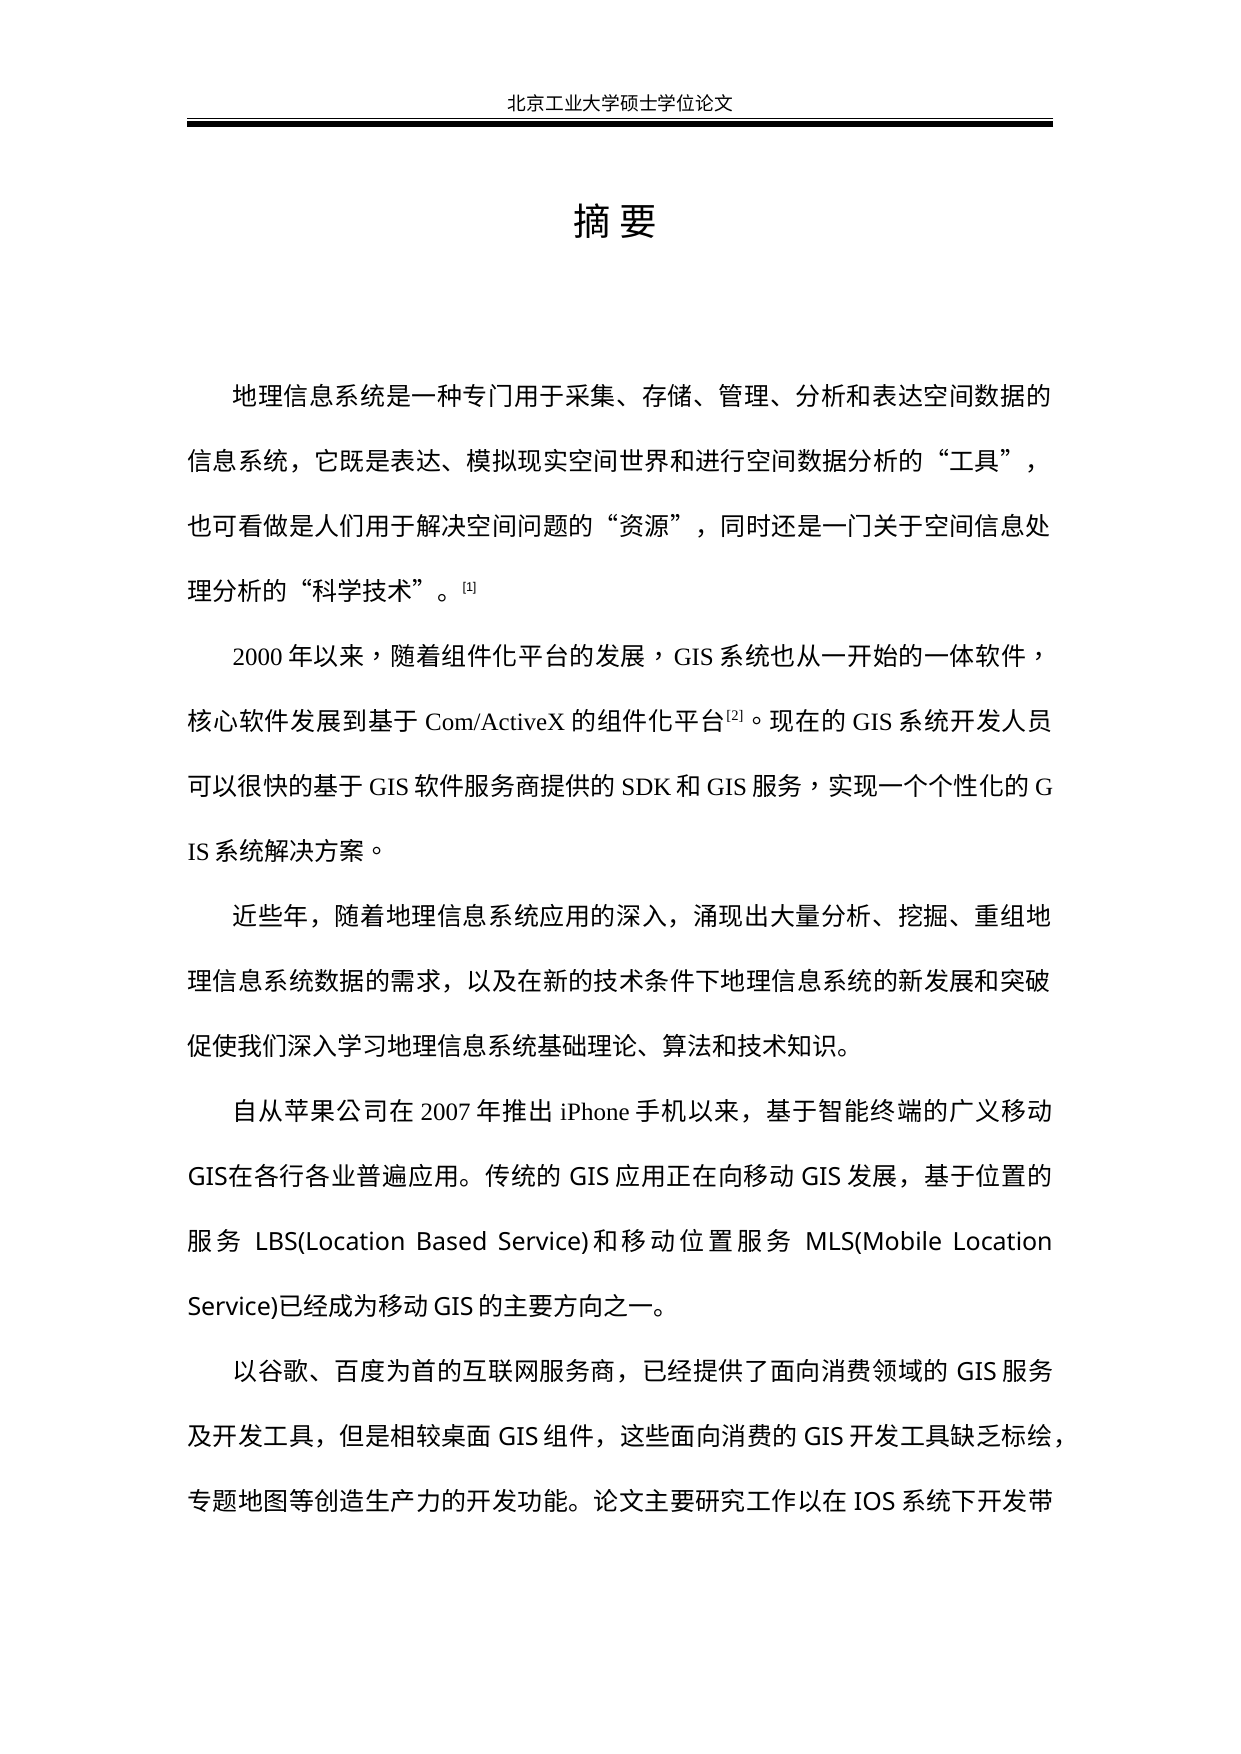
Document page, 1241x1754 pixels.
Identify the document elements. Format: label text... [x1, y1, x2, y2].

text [187, 1337, 1053, 1532]
text 自从苹果公司在2007年推出iPhone手机以来，基于智能终端的广义移动GIS在各行各业普遍应用。传统的GIS应用正在向移动GIS发展，基于位置的服务 LBS(Location Based Service)和移动位置服务 MLS(Mobile Location Service)已经成为移动GIS的主要方向之一。 [187, 1077, 1053, 1337]
text 2000年以来，随着组件化平台的发展，GIS系统也从一开始的一体软件，核心软件发展到基于Com/ActiveX的组件化平台[2]。现在的GIS系统开发人员可以很快的基于GIS软件服务商提供的SDK和GIS服务，实现一个个性化的GIS系统解决方案。 [187, 622, 1053, 882]
text 近些年，随着地理信息系统应用的深入，涌现出大量分析、挖掘、重组地理信息系统数据的需求，以及在新的技术条件下地理信息系统的新发展和突破，促使我们深入学习地理信息系统基础理论、算法和技术知识。 [187, 882, 1053, 1077]
text 地理信息系统是一种专门用于采集、存储、管理、分析和表达空间数据的信息系统，它既是表达、模拟现实空间世界和进行空间数据分析的“工具”，也可看做是人们用于解决空间问题的“资源”，同时还是一门关于空间信息处理分析的“科学技术”。[1] [187, 362, 1053, 622]
title 摘 要 [187, 186, 1053, 251]
